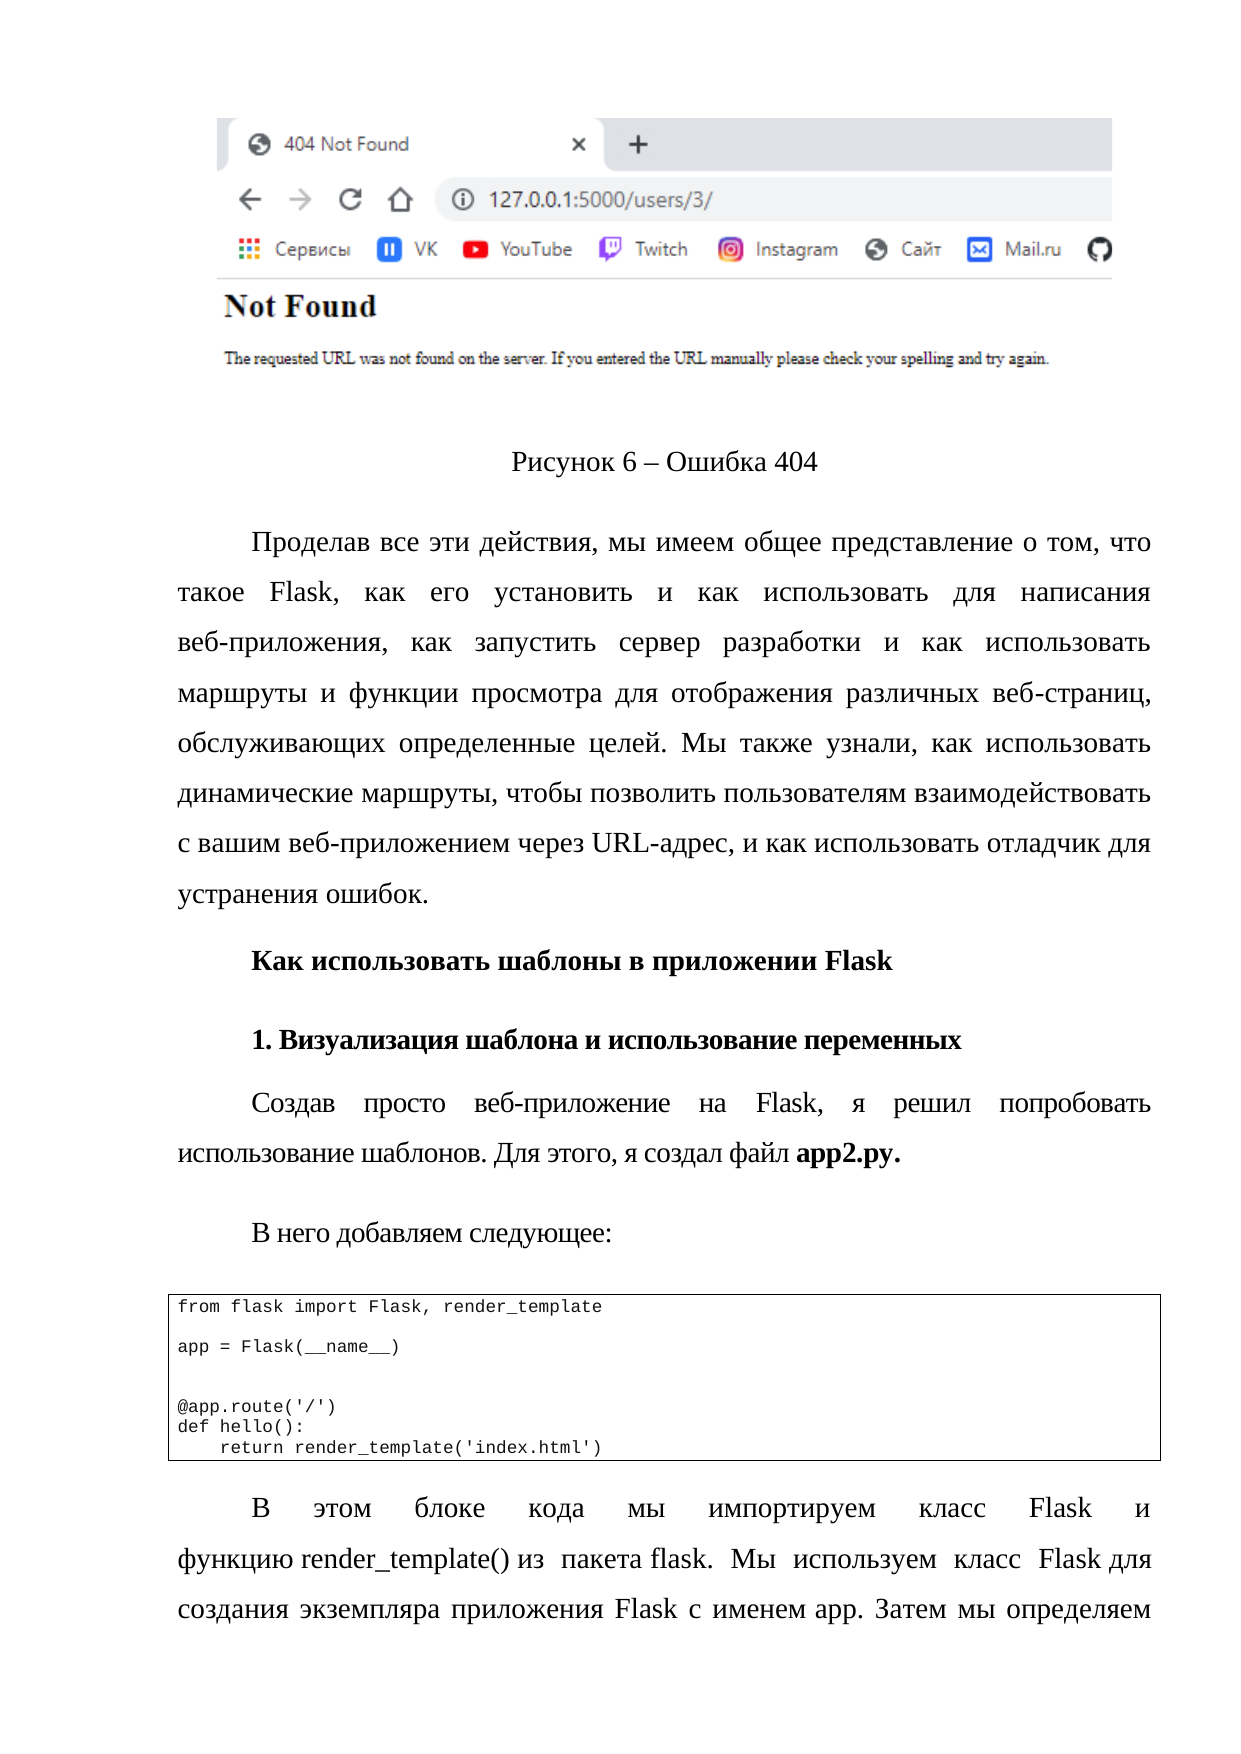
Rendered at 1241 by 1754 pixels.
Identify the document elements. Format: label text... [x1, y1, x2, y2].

text from flask import Flask, render_template [169, 1295, 1160, 1318]
text Как использовать шаблоны в приложении Flask [177, 943, 1152, 976]
subtitle 1. Визуализация шаблона и использование переменных [177, 1022, 1152, 1056]
subtitle Создав просто веб-приложение на Flask, я решил попробовать использование шаблонов. Для этого, я создал файл app2.py. [177, 1085, 1152, 1169]
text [177, 1491, 1152, 1625]
text return render_template('index.html') [169, 1435, 1160, 1460]
text Рисунок 6 – Ошибка 404 [177, 444, 1152, 478]
text @app.route('/') [177, 1398, 1152, 1418]
subtitle В него добавляем следующее: [177, 1215, 1152, 1248]
text def hello(): [177, 1418, 1152, 1435]
text Проделав все эти действия, мы имеем общее представление о том, что такое Flask, как его установить и как использовать для написания веб-приложения, как запустить сервер разработки и как использовать маршруты и функции просмотра для отображения различных веб-страниц, обслуживающих определенные целей. Мы также узнали, как использовать динамические маршруты, чтобы позволить пользователям взаимодействовать с вашим веб-приложением через URL-адрес, и как использовать отладчик для устранения ошибок. [177, 608, 1152, 909]
picture [216, 118, 1113, 416]
text Проделав все эти действия, мы имеем общее представление о том, что такое Flask, как его установить и как использовать для написания веб-приложения, как запустить сервер разработки и как использовать маршруты и функции просмотра для отображения различных веб-страниц, обслуживающих определенные целей. Мы также узнали, как использовать динамические маршруты, чтобы позволить пользователям взаимодействовать с вашим веб-приложением через URL-адрес, и как использовать отладчик для устранения ошибок. [177, 524, 1152, 574]
text app = Flask(__name__) [177, 1338, 1152, 1358]
